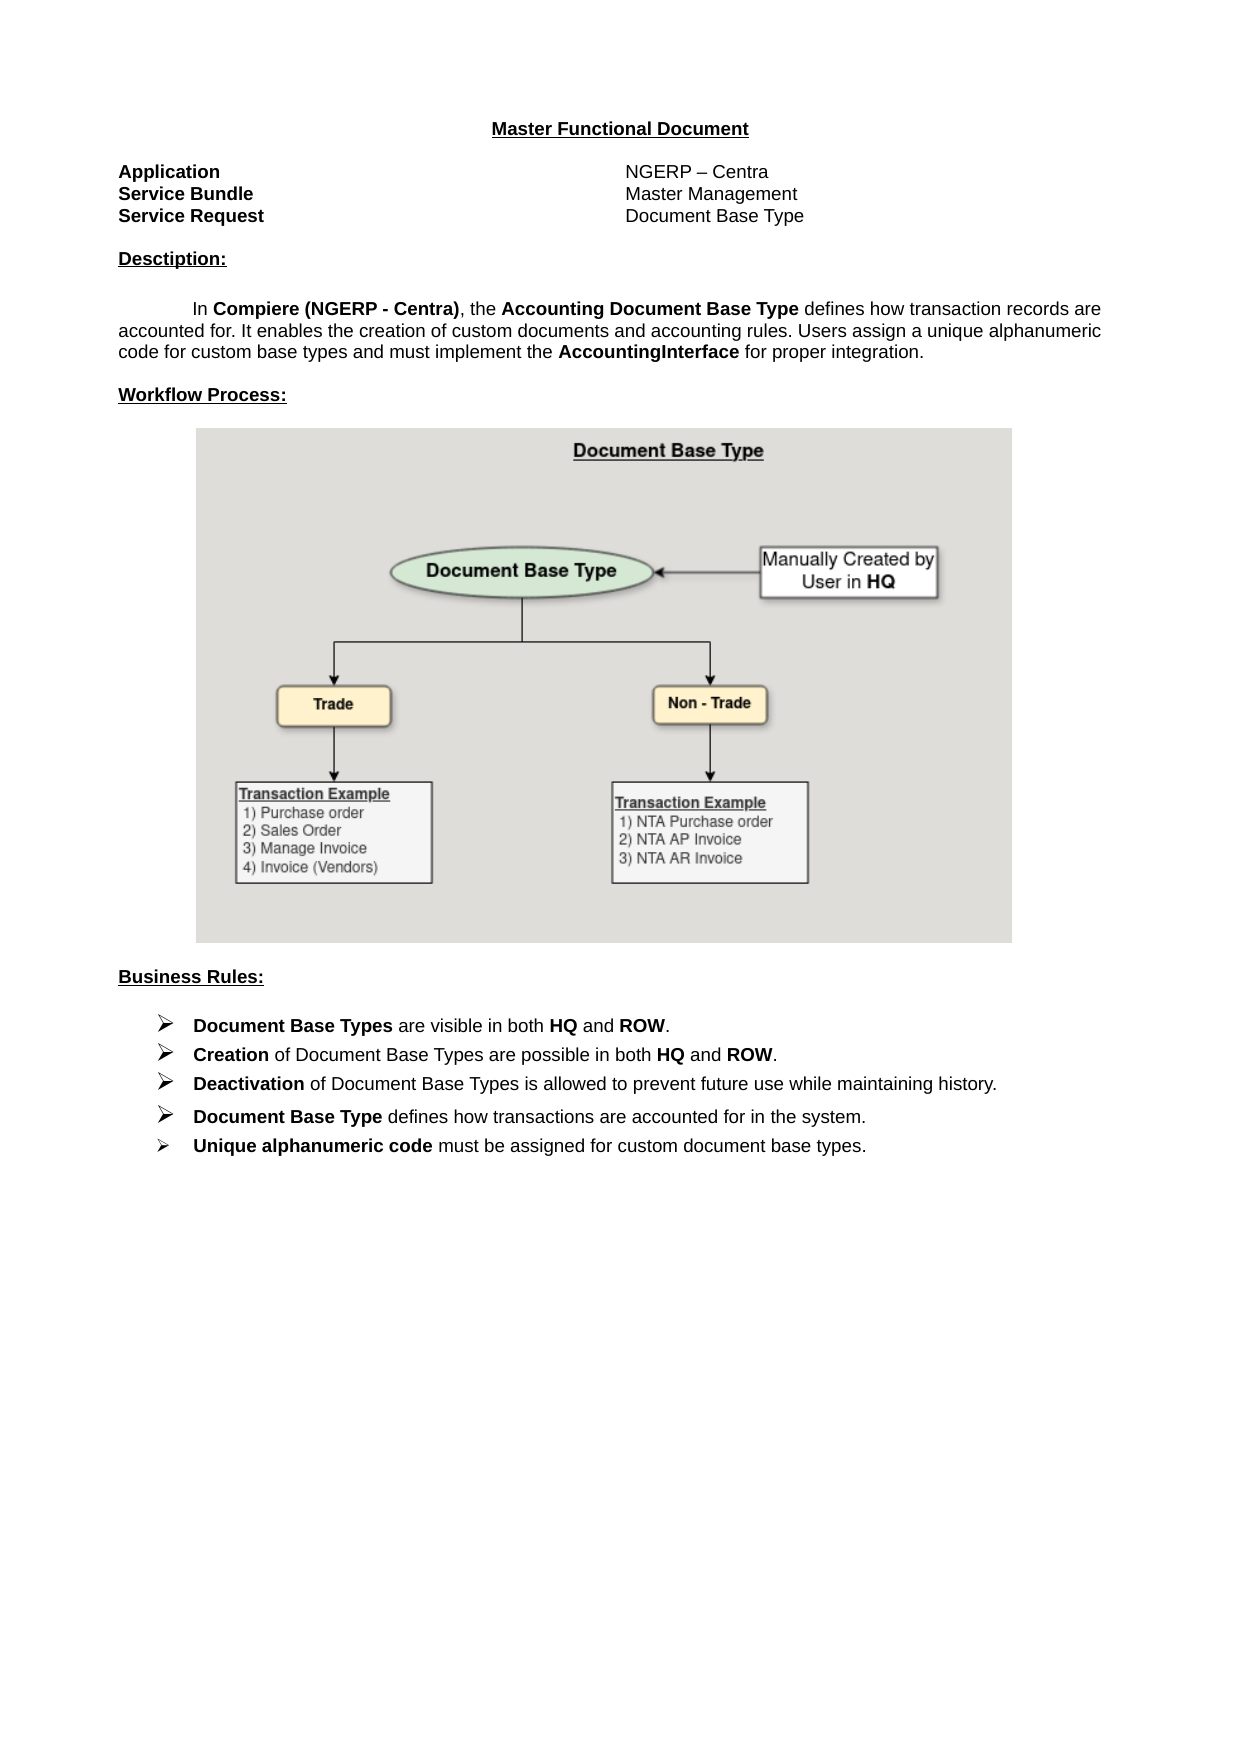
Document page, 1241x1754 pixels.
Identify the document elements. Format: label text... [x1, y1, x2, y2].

table_header Application [118, 161, 620, 183]
text In Compiere (NGERP - Centra), the Accounting Document Base Type defines how transaction records are accounted for. It enables the creation of custom documents and accounting rules. Users assign a unique alphanumeric code for custom base types and must implement the AccountingInterface for proper integration. [118, 298, 1122, 362]
list Unique alphanumeric code must be assigned for custom document base types. [156, 1134, 1122, 1156]
table_cell Service Request [118, 204, 620, 226]
picture [195, 428, 1013, 943]
table_cell Service Bundle [118, 183, 620, 204]
list Document Base Types are visible in both HQ and ROW. [156, 1015, 1122, 1038]
table_header NGERP – Centra [620, 161, 1122, 183]
text Business Rules: [118, 966, 1122, 988]
list Creation of Document Base Types are possible in both HQ and ROW. [156, 1044, 1122, 1067]
text Master Functional Document [118, 118, 1122, 140]
list Document Base Type defines how transactions are accounted for in the system. [156, 1106, 1122, 1129]
text Workflow Process: [118, 384, 1122, 406]
list Deactivation of Document Base Types is allowed to prevent future use while maintaining history. [156, 1073, 1122, 1096]
table_cell Document Base Type [620, 204, 1122, 226]
table_cell Master Management [620, 183, 1122, 204]
text Desctiption: [118, 247, 1122, 269]
